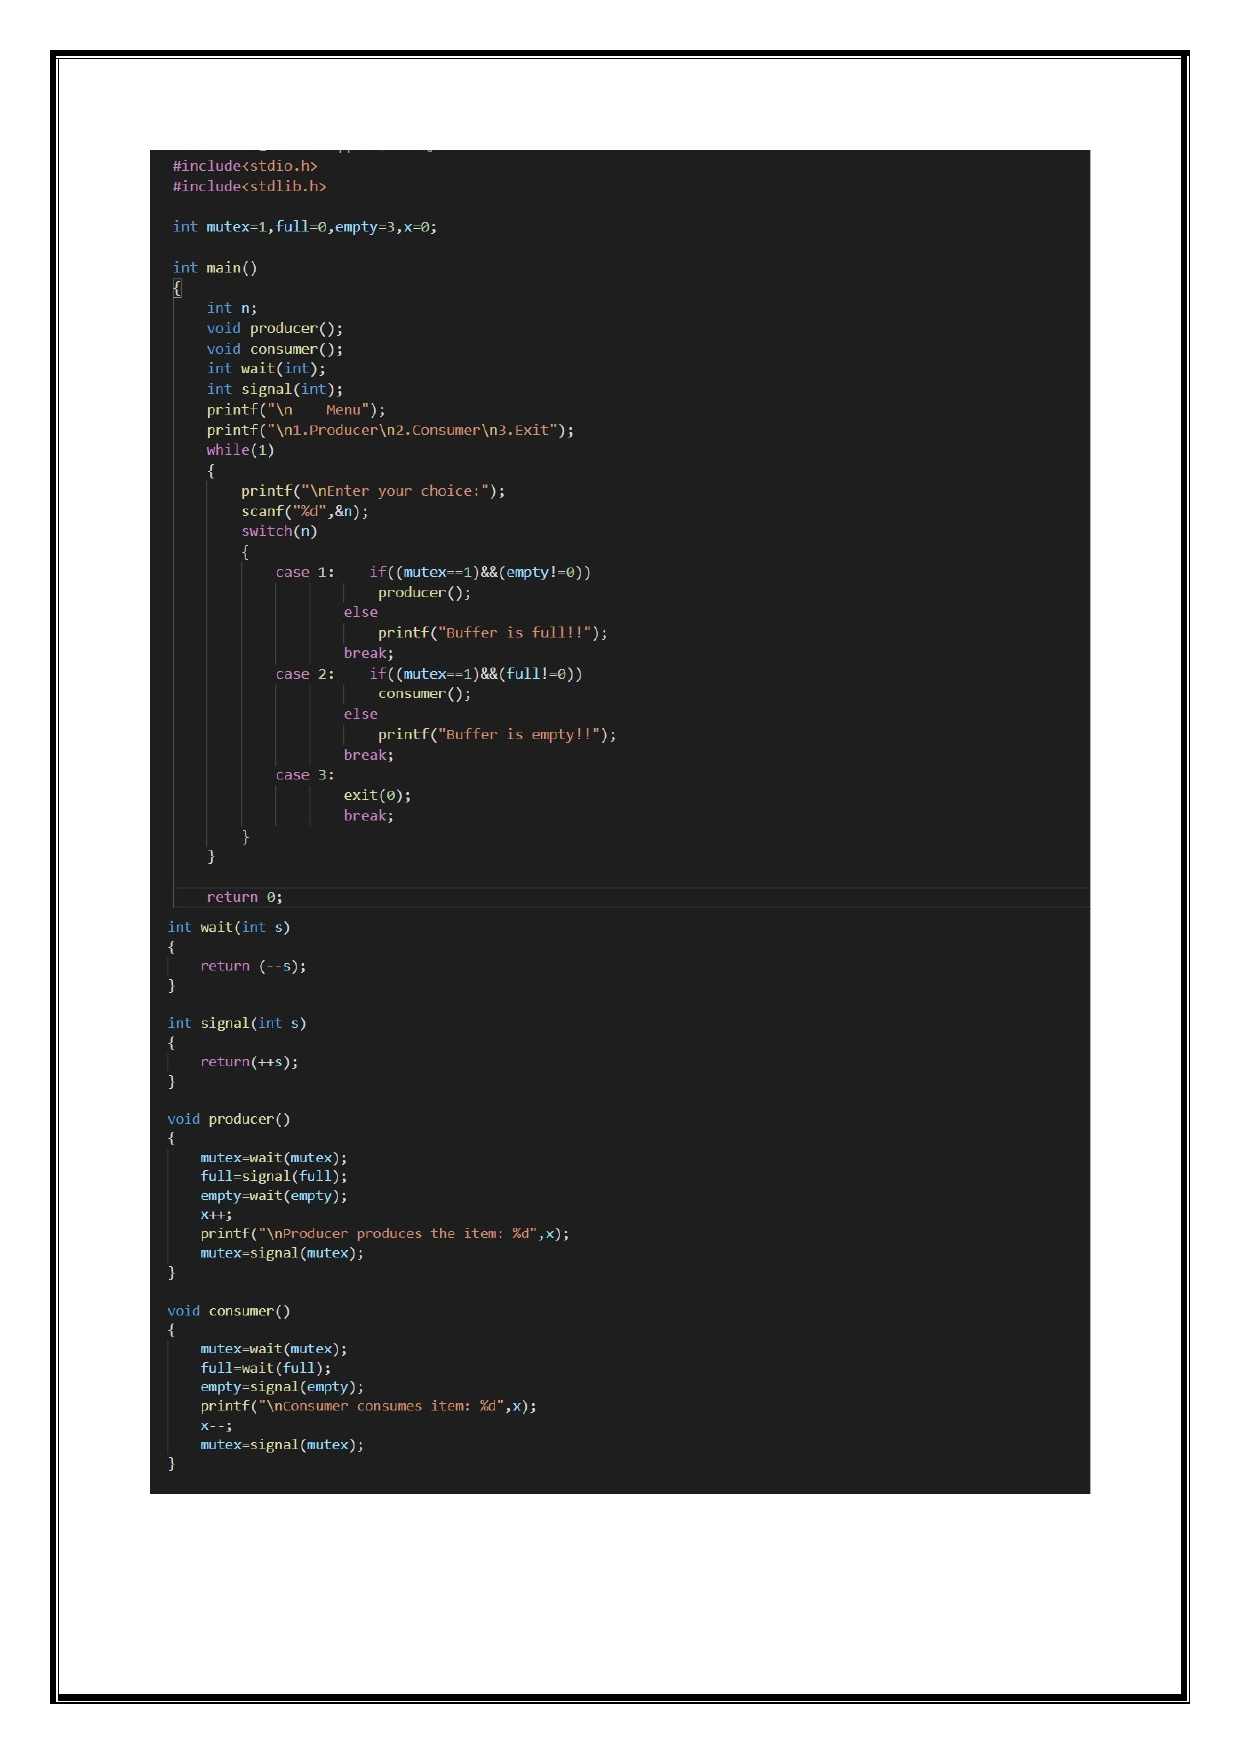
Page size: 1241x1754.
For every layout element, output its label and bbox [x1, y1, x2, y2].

picture [150, 150, 1091, 1494]
